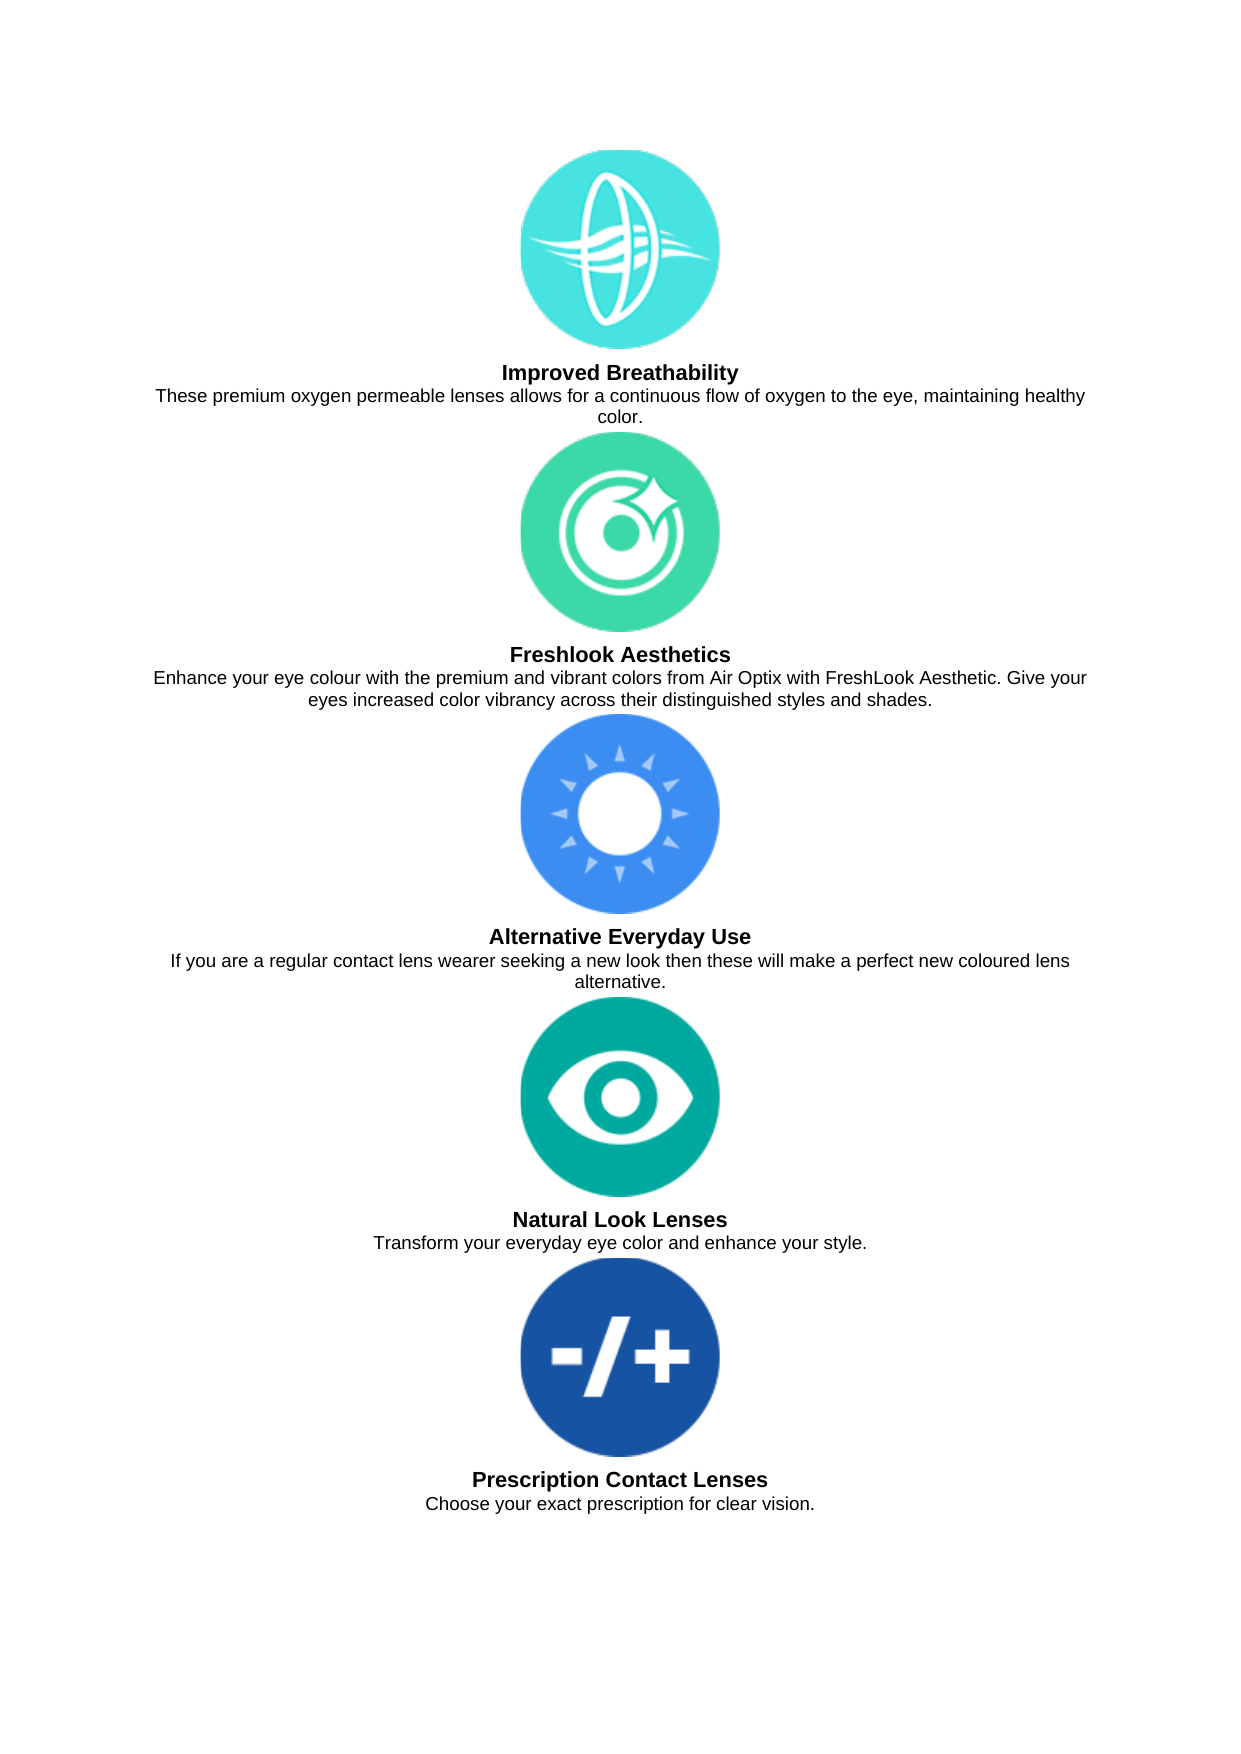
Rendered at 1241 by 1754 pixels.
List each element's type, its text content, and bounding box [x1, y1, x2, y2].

picture [520, 714, 720, 914]
text Improved Breathability [150, 359, 1090, 384]
picture [520, 150, 720, 349]
text Freshlook Aesthetics [150, 642, 1090, 667]
text Choose your exact prescription for clear vision. [150, 1493, 1090, 1514]
text Prescription Contact Lenses [150, 1467, 1090, 1493]
picture [520, 1258, 720, 1457]
picture [520, 432, 720, 632]
text Natural Look Lenses [150, 1207, 1090, 1232]
text Transform your everyday eye color and enhance your style. [150, 1232, 1090, 1253]
text Enhance your eye colour with the premium and vibrant colors from Air Optix with FreshLook Aesthetic. Give your eyes increased color vibrancy across their distinguished styles and shades. [150, 667, 1090, 710]
text If you are a regular contact lens wearer seeking a new look then these will make a perfect new coloured lens alternative. [150, 949, 1090, 992]
text These premium oxygen permeable lenses allows for a continuous flow of oxygen to the eye, maintaining healthy color. [150, 384, 1090, 428]
text Alternative Everyday Use [150, 924, 1090, 949]
picture [520, 997, 720, 1197]
